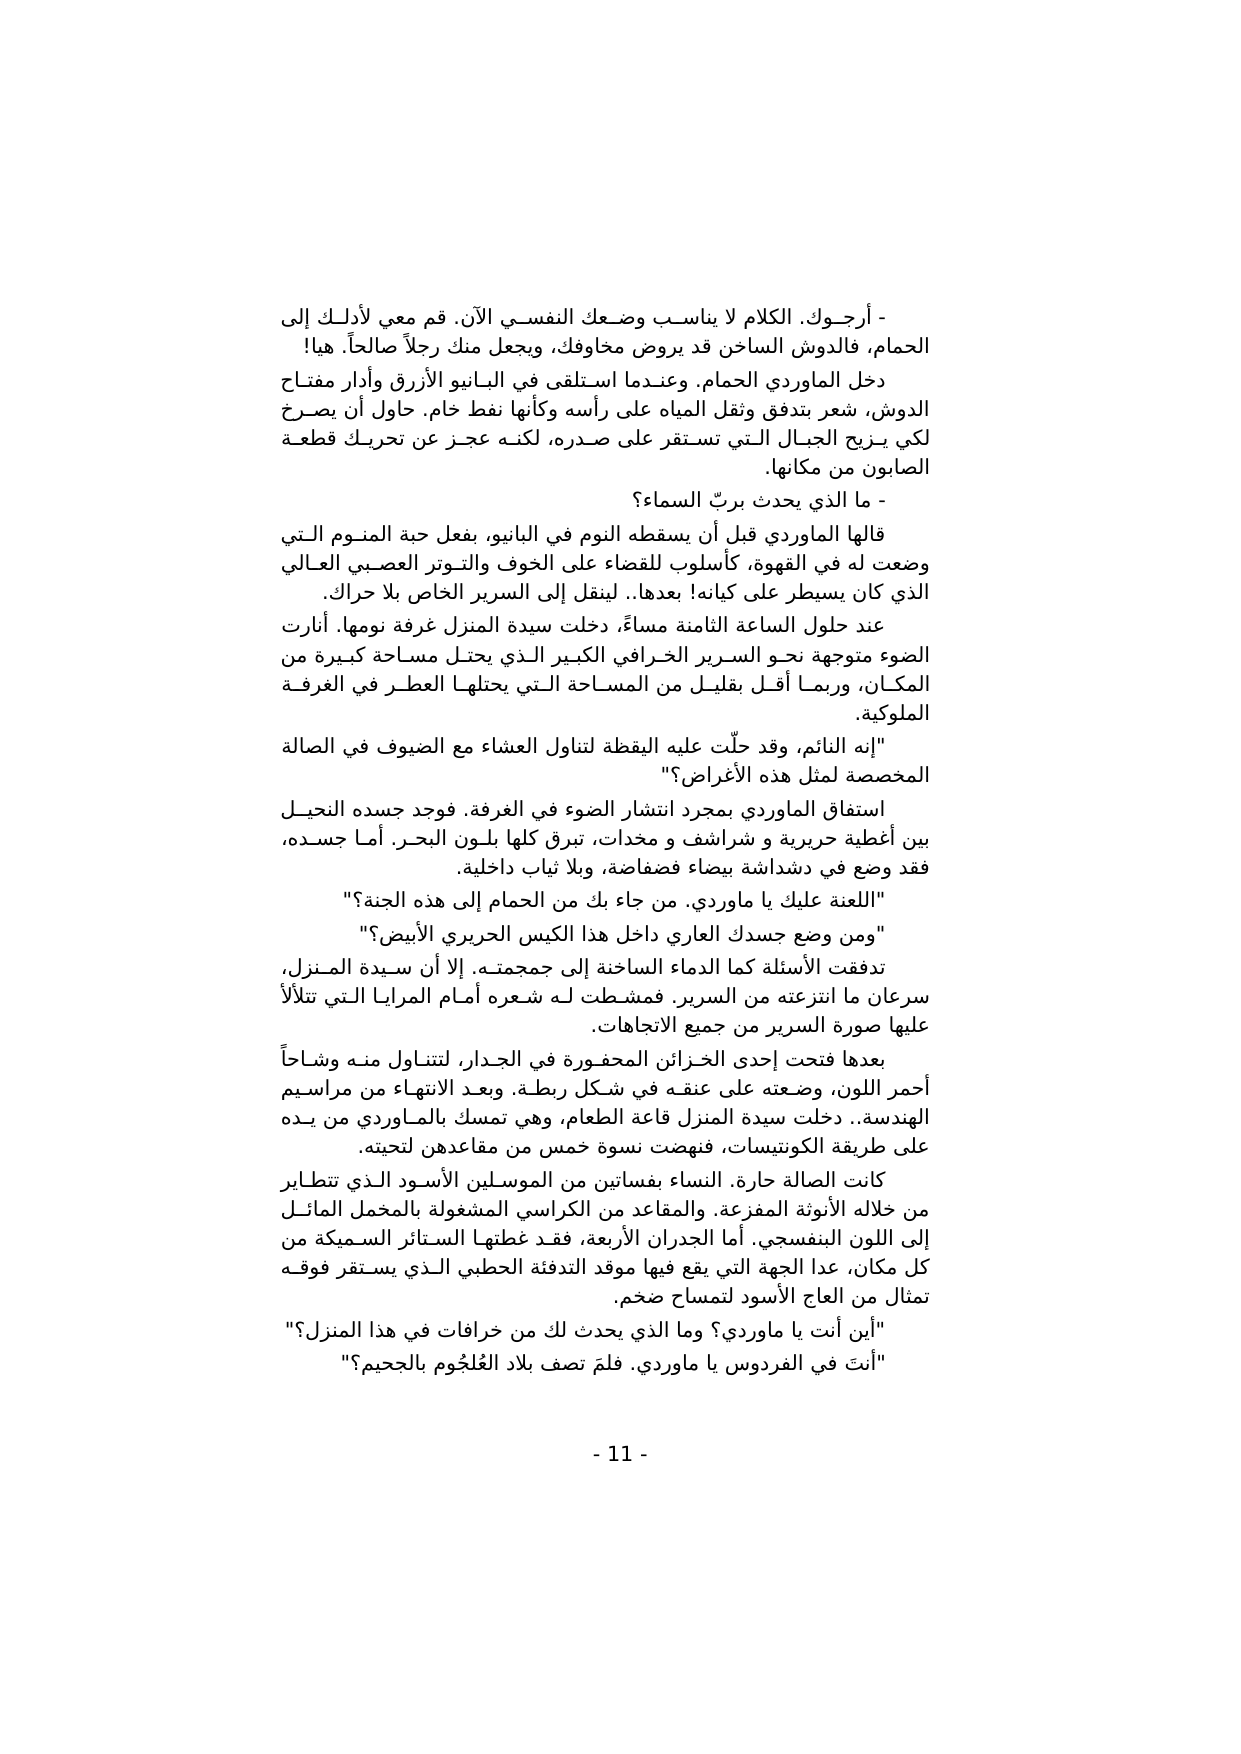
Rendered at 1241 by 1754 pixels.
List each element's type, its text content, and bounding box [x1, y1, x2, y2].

text "ومن وضع جسدك العاري داخل هذا الكيس الحريري الأبيض؟" [281, 918, 930, 947]
text استفاق الماوردي بمجرد انتشار الضوء في الغرفة. فوجد جسده النحيل بين أغطية حريرية و شراشف و مخدات، تبرق كلها بلون البحر. أما جسده، فقد وضع في دشداشة بيضاء فضفاضة، وبلا ثياب داخلية. [281, 793, 930, 880]
text دخل الماوردي الحمام. وعندما استلقى في البانيو الأزرق وأدار مفتاح الدوش، شعر بتدفق وثقل المياه على رأسه وكأنها نفط خام. حاول أن يصرخ لكي يزيح الجبال التي تستقر على صدره، لكنه عجز عن تحريك قطعة الصابون من مكانها. [281, 364, 930, 480]
text بعدها فتحت إحدى الخزائن المحفورة في الجدار، لتتناول منه وشاحاً أحمر اللون، وضعته على عنقه في شكل ربطة. وبعد الانتهاء من مراسيم الهندسة.. دخلت سيدة المنزل قاعة الطعام، وهي تمسك بالماوردي من يده على طريقة الكونتيسات، فنهضت نسوة خمس من مقاعدهن لتحيته. [281, 1043, 930, 1159]
text "إنه النائم، وقد حلّت عليه اليقظة لتناول العشاء مع الضيوف في الصالة المخصصة لمثل هذه الأغراض؟" [281, 730, 930, 789]
text "اللعنة عليك يا ماوردي. من جاء بك من الحمام إلى هذه الجنة؟" [281, 884, 930, 914]
text "أين أنت يا ماوردي؟ وما الذي يحدث لك من خرافات في هذا المنزل؟" [281, 1314, 930, 1343]
text - أرجوك. الكلام لا يناسب وضعك النفسي الآن. قم معي لأدلك إلى الحمام، فالدوش الساخن قد يروض مخاوفك، ويجعل منك رجلاً صالحاً. هيا! [281, 301, 930, 359]
text عند حلول الساعة الثامنة مساءً، دخلت سيدة المنزل غرفة نومها. أنارت الضوء متوجهة نحو السرير الخرافي الكبير الذي يحتل مساحة كبيرة من المكان، وربما أقل بقليل من المساحة التي يحتلها العطر في الغرفة الملوكية. [281, 609, 930, 726]
text قالها الماوردي قبل أن يسقطه النوم في البانيو، بفعل حبة المنوم التي وضعت له في القهوة، كأسلوب للقضاء على الخوف والتوتر العصبي العالي الذي كان يسيطر على كيانه! بعدها.. لينقل إلى السرير الخاص بلا حراك. [281, 518, 930, 605]
text - ما الذي يحدث بربّ السماء؟ [281, 484, 930, 514]
text "أنتَ في الفردوس يا ماوردي. فلمَ تصف بلاد العُلجُوم بالجحيم؟" [281, 1347, 930, 1376]
text تدفقت الأسئلة كما الدماء الساخنة إلى جمجمته. إلا أن سيدة المنزل، سرعان ما انتزعته من السرير. فمشطت له شعره أمام المرايا التي تتلألأ عليها صورة السرير من جميع الاتجاهات. [281, 951, 930, 1039]
text كانت الصالة حارة. النساء بفساتين من الموسلين الأسود الذي تتطاير من خلاله الأنوثة المفزعة. والمقاعد من الكراسي المشغولة بالمخمل المائل إلى اللون البنفسجي. أما الجدران الأربعة، فقد غطتها الستائر السميكة من كل مكان، عدا الجهة التي يقع فيها موقد التدفئة الحطبي الذي يستقر فوقه تمثال من العاج الأسود لتمساح ضخم. [281, 1164, 930, 1309]
